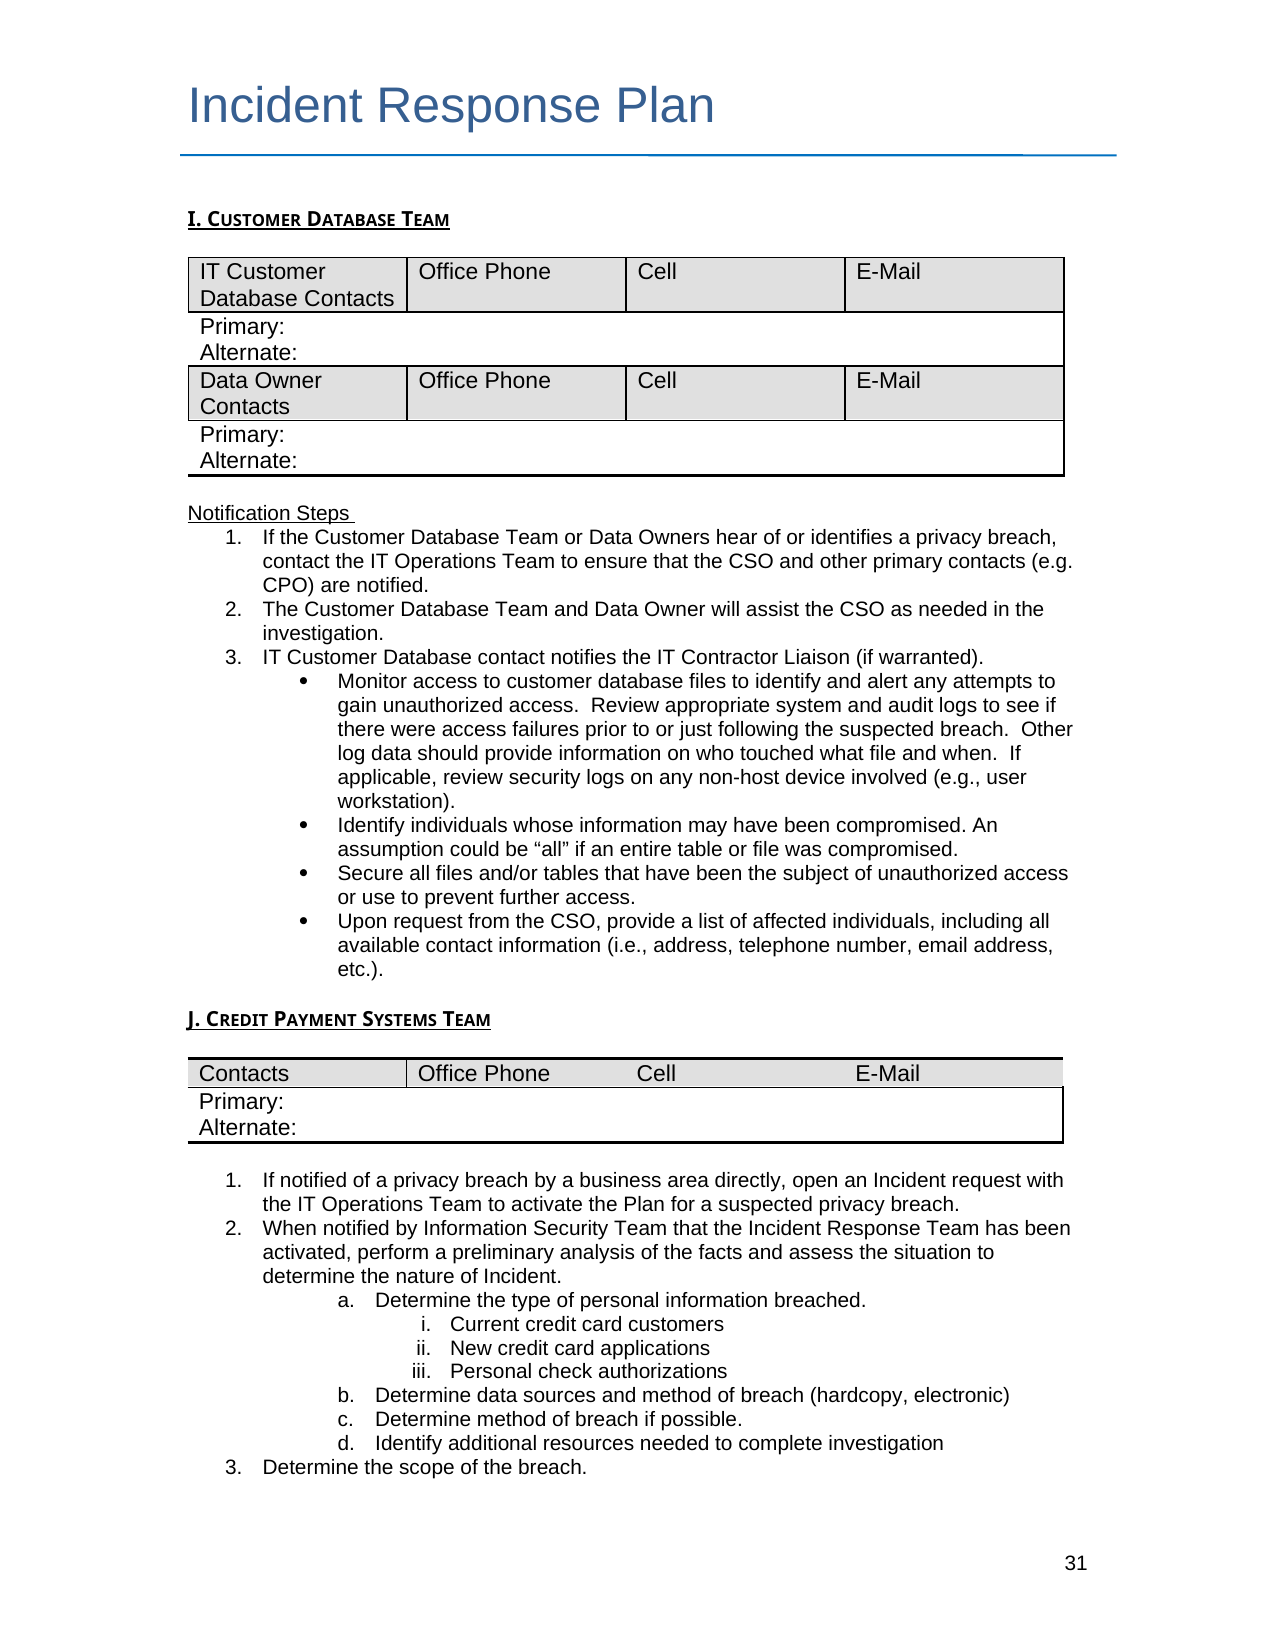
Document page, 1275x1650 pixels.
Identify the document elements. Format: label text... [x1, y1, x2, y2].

text Notification Steps [187, 501, 1087, 525]
table_cell Alternate: [188, 1114, 1062, 1141]
list Identify individuals whose information may have been compromised. An assumption could be “all” if an entire table or file was compromised. [300, 812, 1087, 861]
table_cell Alternate: [188, 448, 1063, 474]
table_cell Alternate: [188, 339, 1063, 365]
list Secure all files and/or tables that have been the subject of unauthorized access or use to prevent further access. [300, 861, 1087, 908]
list Current credit card customers [431, 1311, 1087, 1335]
table_header E-Mail [846, 258, 1063, 311]
list Upon request from the CSO, provide a list of affected individuals, including all available contact information (i.e., address, telephone number, email address, etc.). [300, 908, 1087, 981]
table_header Cell [627, 258, 844, 311]
list The Customer Database Team and Data Owner will assist the CSO as needed in the investigation. [225, 597, 1087, 645]
list Determine the scope of the breach. [225, 1455, 1087, 1479]
list Personal check authorizations [431, 1359, 1087, 1383]
subtitle J. Credit Payment Systems Team [187, 1004, 1087, 1033]
table_cell Office Phone [408, 367, 625, 419]
table_cell Cell [627, 367, 844, 419]
list Determine the type of personal information breached. [337, 1287, 1087, 1311]
list New credit card applications [431, 1335, 1087, 1359]
table_cell Primary: [188, 313, 1063, 339]
table_header Office Phone [408, 258, 625, 311]
list If notified of a privacy breach by a business area directly, open an Incident request with the IT Operations Team to activate the Plan for a suspected privacy breach. [225, 1168, 1087, 1216]
subtitle I. Customer Database Team [187, 204, 1087, 233]
table_cell Primary: [188, 1088, 1062, 1114]
table_header IT Customer Database Contacts [189, 258, 406, 311]
table_header Office Phone [407, 1060, 625, 1086]
table_cell Data Owner Contacts [189, 367, 406, 419]
list Determine data sources and method of breach (hardcopy, electronic) [337, 1383, 1087, 1407]
list If the Customer Database Team or Data Owners hear of or identifies a privacy breach, contact the IT Operations Team to ensure that the CSO and other primary contacts (e.g. CPO) are notified. [225, 525, 1087, 597]
table_header E-Mail [844, 1060, 1063, 1086]
list IT Customer Database contact notifies the IT Contractor Liaison (if warranted). [225, 645, 1087, 669]
table_cell Primary: [188, 421, 1063, 447]
list When notified by Information Security Team that the Incident Response Team has been activated, perform a preliminary analysis of the facts and assess the situation to determine the nature of Incident. [225, 1216, 1087, 1287]
table_header Contacts [188, 1060, 406, 1086]
table_cell E-Mail [846, 367, 1063, 419]
list Monitor access to customer database files to identify and alert any attempts to gain unauthorized access. Review appropriate system and audit logs to see if there were access failures prior to or just following the suspected breach. Other log data should provide information on who touched what file and when. If applicable, review security logs on any non-host device involved (e.g., user workstation). [300, 669, 1087, 812]
list Determine method of breach if possible. [337, 1407, 1087, 1431]
list Identify additional resources needed to complete investigation [337, 1431, 1087, 1455]
table_header Cell [625, 1060, 844, 1086]
